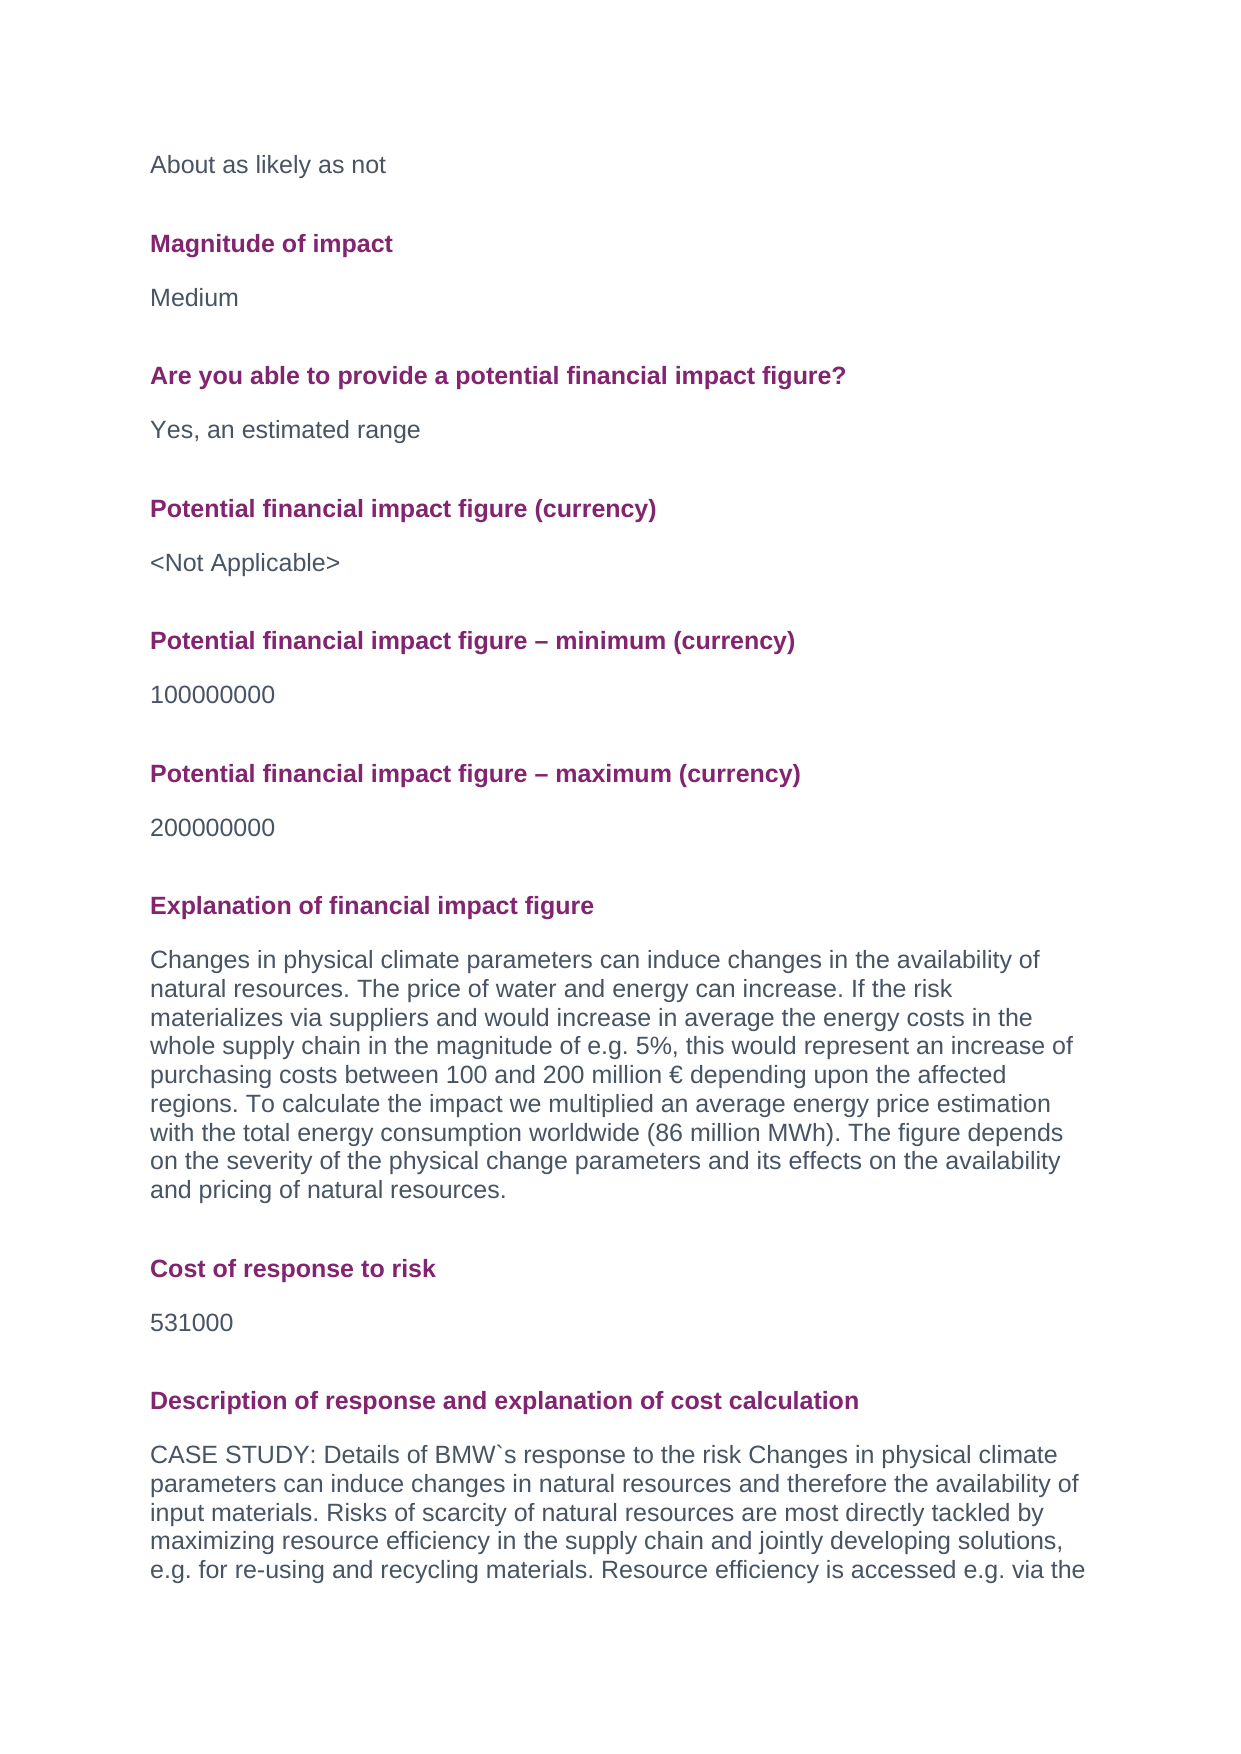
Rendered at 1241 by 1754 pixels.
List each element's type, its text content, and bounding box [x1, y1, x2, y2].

subtitle Explanation of financial impact figure [150, 891, 1090, 920]
subtitle Potential financial impact figure – maximum (currency) [150, 759, 1090, 787]
text 531000 [150, 1307, 1090, 1336]
text 100000000 [150, 680, 1090, 709]
subtitle Description of response and explanation of cost calculation [150, 1386, 1090, 1415]
text Changes in physical climate parameters can induce changes in the availability of natural resources. The price of water and energy can increase. If the risk materializes via suppliers and would increase in average the energy costs in the whole supply chain in the magnitude of e.g. 5%, this would represent an increase of purchasing costs between 100 and 200 million € depending upon the affected regions. To calculate the impact we multiplied an average energy price estimation with the total energy consumption worldwide (86 million MWh). The figure depends on the severity of the physical change parameters and its effects on the availability and pricing of natural resources. [150, 945, 1090, 1204]
subtitle Potential financial impact figure – minimum (currency) [150, 626, 1090, 655]
subtitle Cost of response to risk [150, 1254, 1090, 1282]
subtitle Are you able to provide a potential financial impact figure? [150, 361, 1090, 390]
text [150, 1440, 1090, 1584]
text Yes, an estimated range [150, 415, 1090, 444]
text About as likely as not [150, 150, 1090, 179]
subtitle Potential financial impact figure (currency) [150, 494, 1090, 522]
text 200000000 [150, 812, 1090, 841]
text Medium [150, 282, 1090, 311]
subtitle Magnitude of impact [150, 229, 1090, 257]
text <Not Applicable> [150, 547, 1090, 576]
